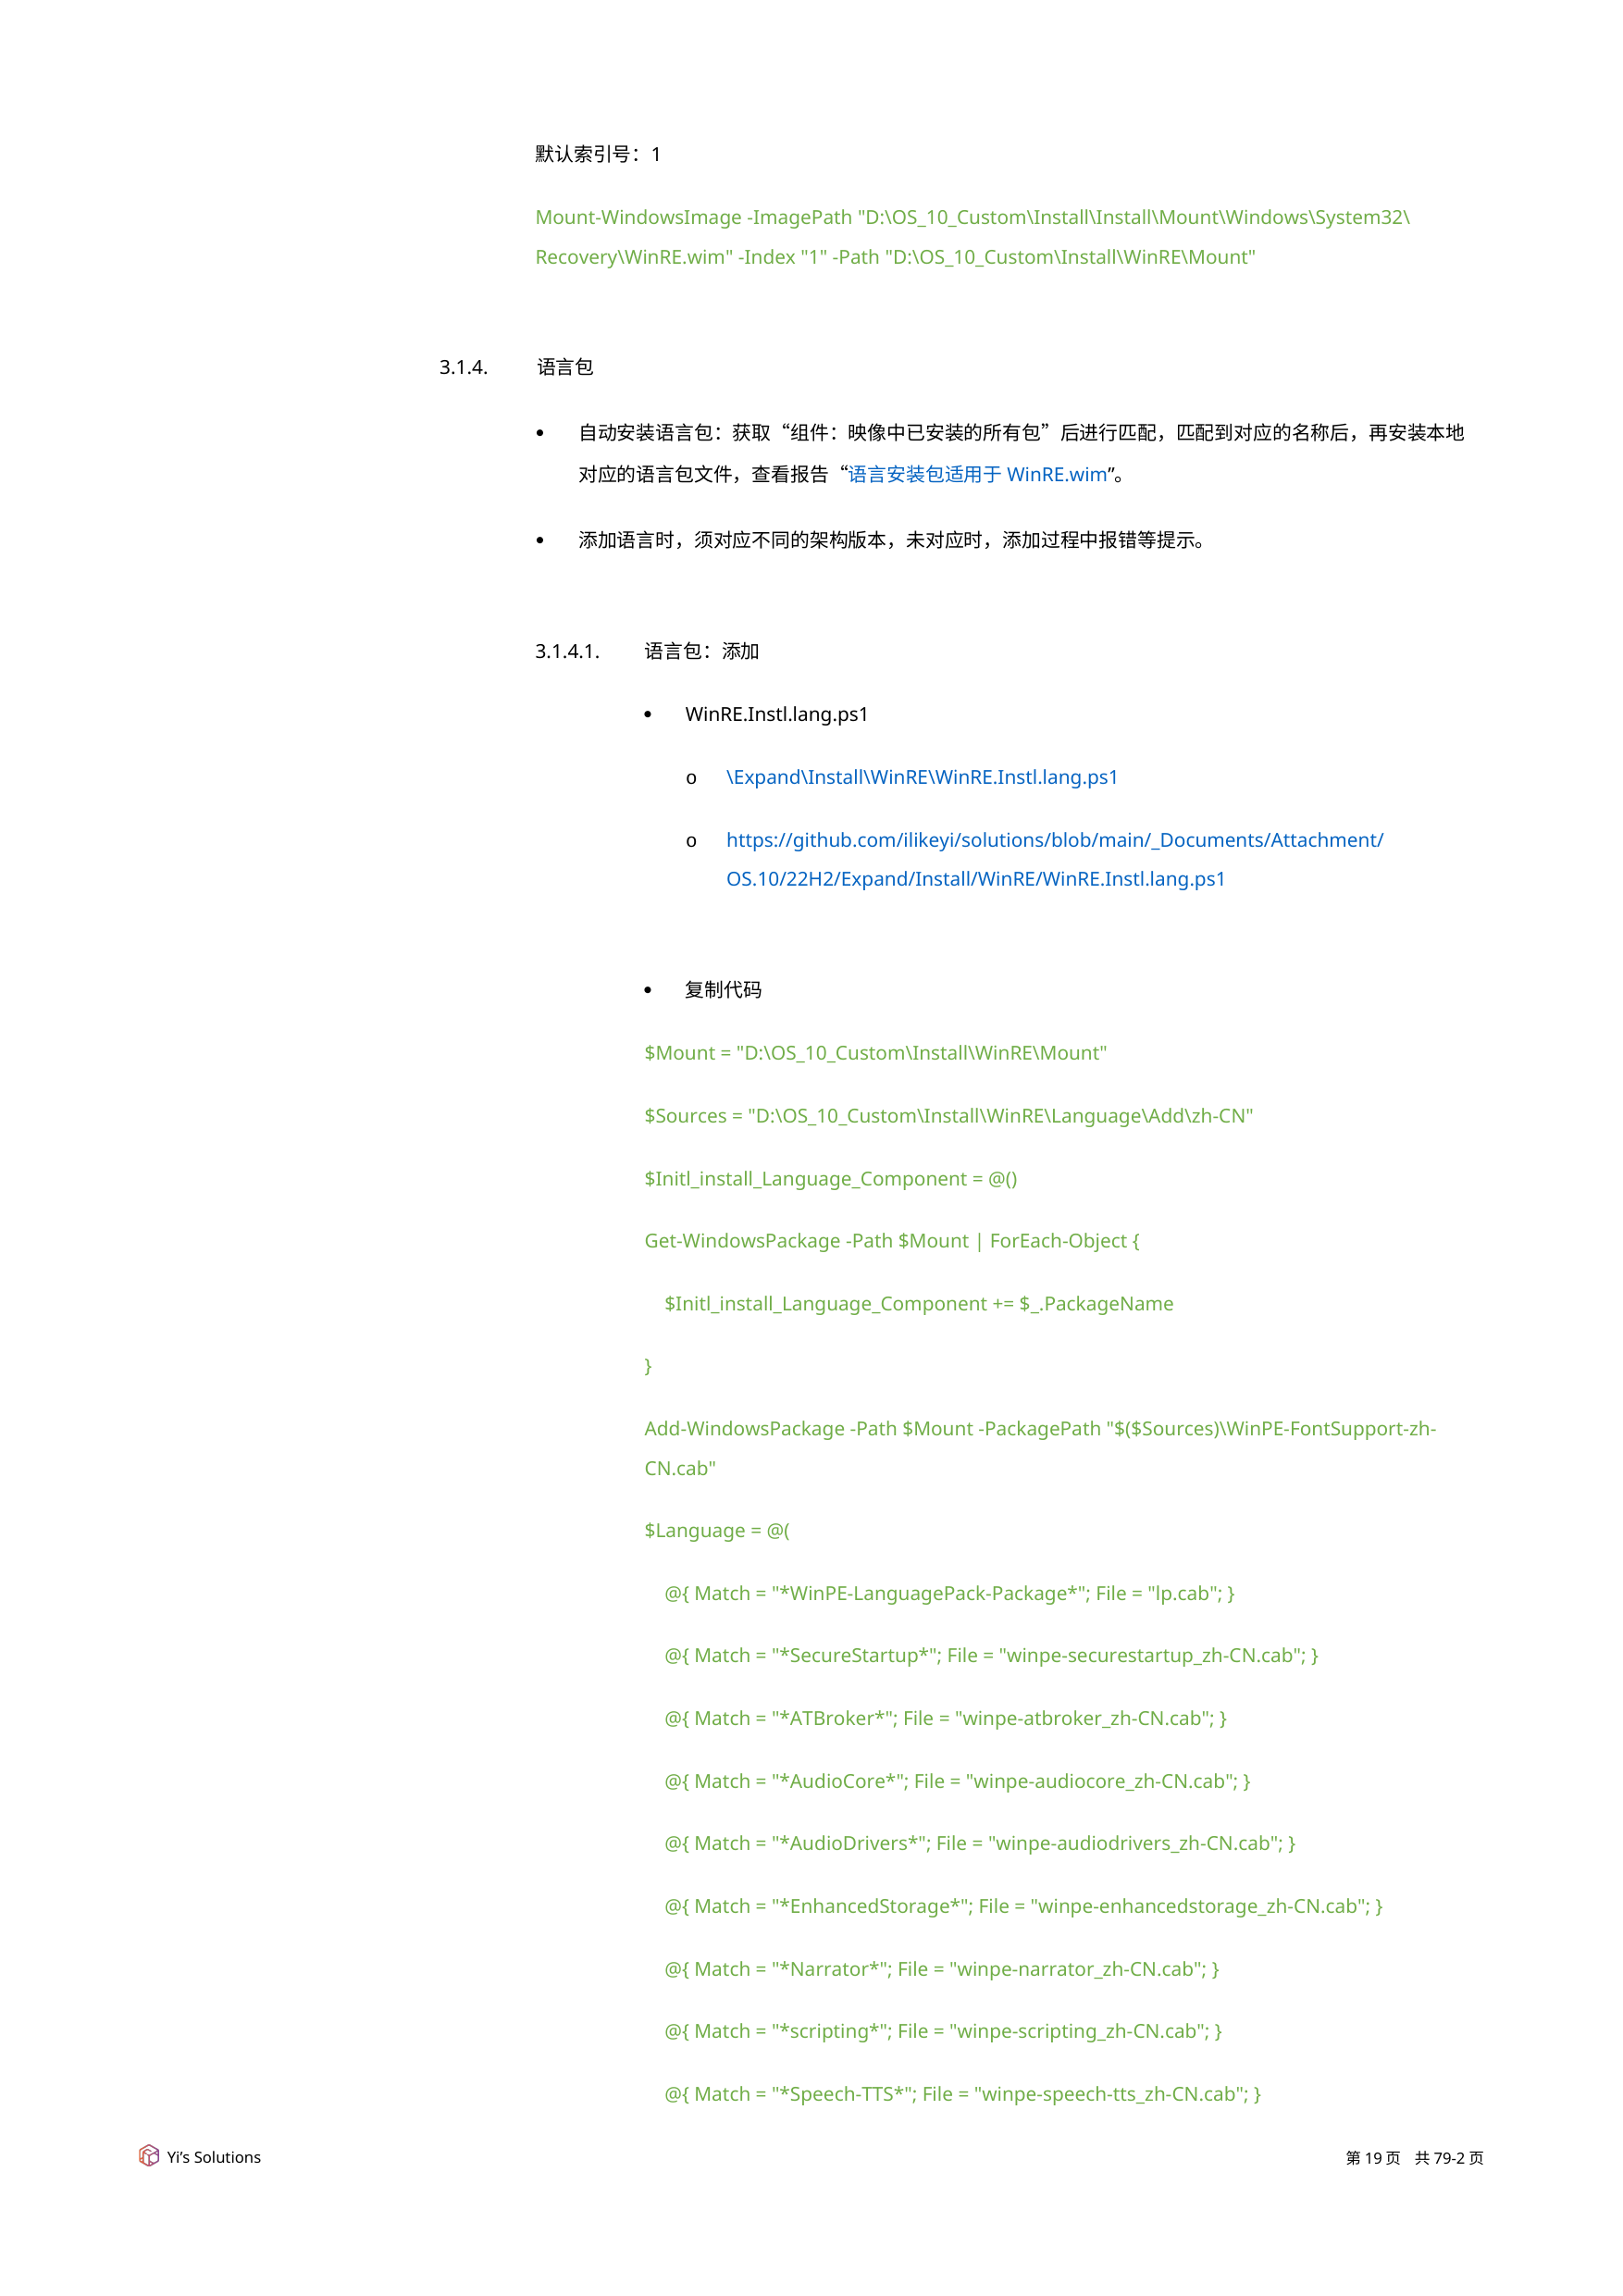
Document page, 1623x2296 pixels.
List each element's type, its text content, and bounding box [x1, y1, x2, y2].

text $Initl_install_Language_Component = @() [644, 1165, 1484, 1191]
list 添加语言时，须对应不同的架构版本，未对应时，添加过程中报错等提示。 [537, 525, 1484, 552]
text @{ Match = "*SecureStartup*"; File = "winpe-securestartup_zh-CN.cab"; } [644, 1642, 1484, 1669]
list 复制代码 [644, 974, 1484, 1002]
text $Sources = "D:\OS_10_Custom\Install\WinRE\Language\Add\zh-CN" [644, 1102, 1484, 1128]
text @{ Match = "*AudioCore*"; File = "winpe-audiocore_zh-CN.cab"; } [644, 1768, 1484, 1793]
text @{ Match = "*EnhancedStorage*"; File = "winpe-enhancedstorage_zh-CN.cab"; } [644, 1893, 1484, 1918]
text 默认索引号：1 [535, 139, 1484, 167]
list \Expand\Install\WinRE\WinRE.Instl.lang.ps1 [686, 763, 1484, 790]
text Mount-WindowsImage -ImagePath "D:\OS_10_Custom\Install\Install\Mount\Windows\System32\Recovery\WinRE.wim" -Index "1" -Path "D:\OS_10_Custom\Install\WinRE\Mount" [535, 204, 1484, 269]
list WinRE.Instl.lang.ps1 [644, 701, 1484, 727]
text @{ Match = "*Narrator*"; File = "winpe-narrator_zh-CN.cab"; } [644, 1955, 1484, 1981]
text @{ Match = "*Speech-TTS*"; File = "winpe-speech-tts_zh-CN.cab"; } [644, 2080, 1484, 2106]
list 自动安装语言包：获取“组件：映像中已安装的所有包”后进行匹配，匹配到对应的名称后，再安装本地对应的语言包文件，查看报告“语言安装包适用于 WinRE.wim”。 [537, 417, 1484, 488]
text $Initl_install_Language_Component += $_.PackageName [644, 1290, 1484, 1316]
text $Language = @( [644, 1517, 1484, 1544]
list https://github.com/ilikeyi/solutions/blob/main/_Documents/Attachment/OS.10/22H2/Expand/Install/WinRE/WinRE.Instl.lang.ps1 [686, 826, 1484, 892]
text } [644, 1353, 1484, 1379]
text @{ Match = "*WinPE-LanguagePack-Package*"; File = "lp.cab"; } [644, 1580, 1484, 1606]
text @{ Match = "*AudioDrivers*"; File = "winpe-audiodrivers_zh-CN.cab"; } [644, 1830, 1484, 1856]
subtitle 语言包 [440, 353, 1484, 380]
text Get-WindowsPackage -Path $Mount | ForEach-Object { [644, 1227, 1484, 1254]
subtitle 语言包：添加 [535, 636, 1484, 664]
text $Mount = "D:\OS_10_Custom\Install\WinRE\Mount" [644, 1039, 1484, 1066]
text @{ Match = "*scripting*"; File = "winpe-scripting_zh-CN.cab"; } [644, 2017, 1484, 2044]
picture [139, 2144, 159, 2166]
text Add-WindowsPackage -Path $Mount -PackagePath "$($Sources)\WinPE-FontSupport-zh-CN.cab" [644, 1415, 1484, 1481]
text @{ Match = "*ATBroker*"; File = "winpe-atbroker_zh-CN.cab"; } [644, 1705, 1484, 1731]
